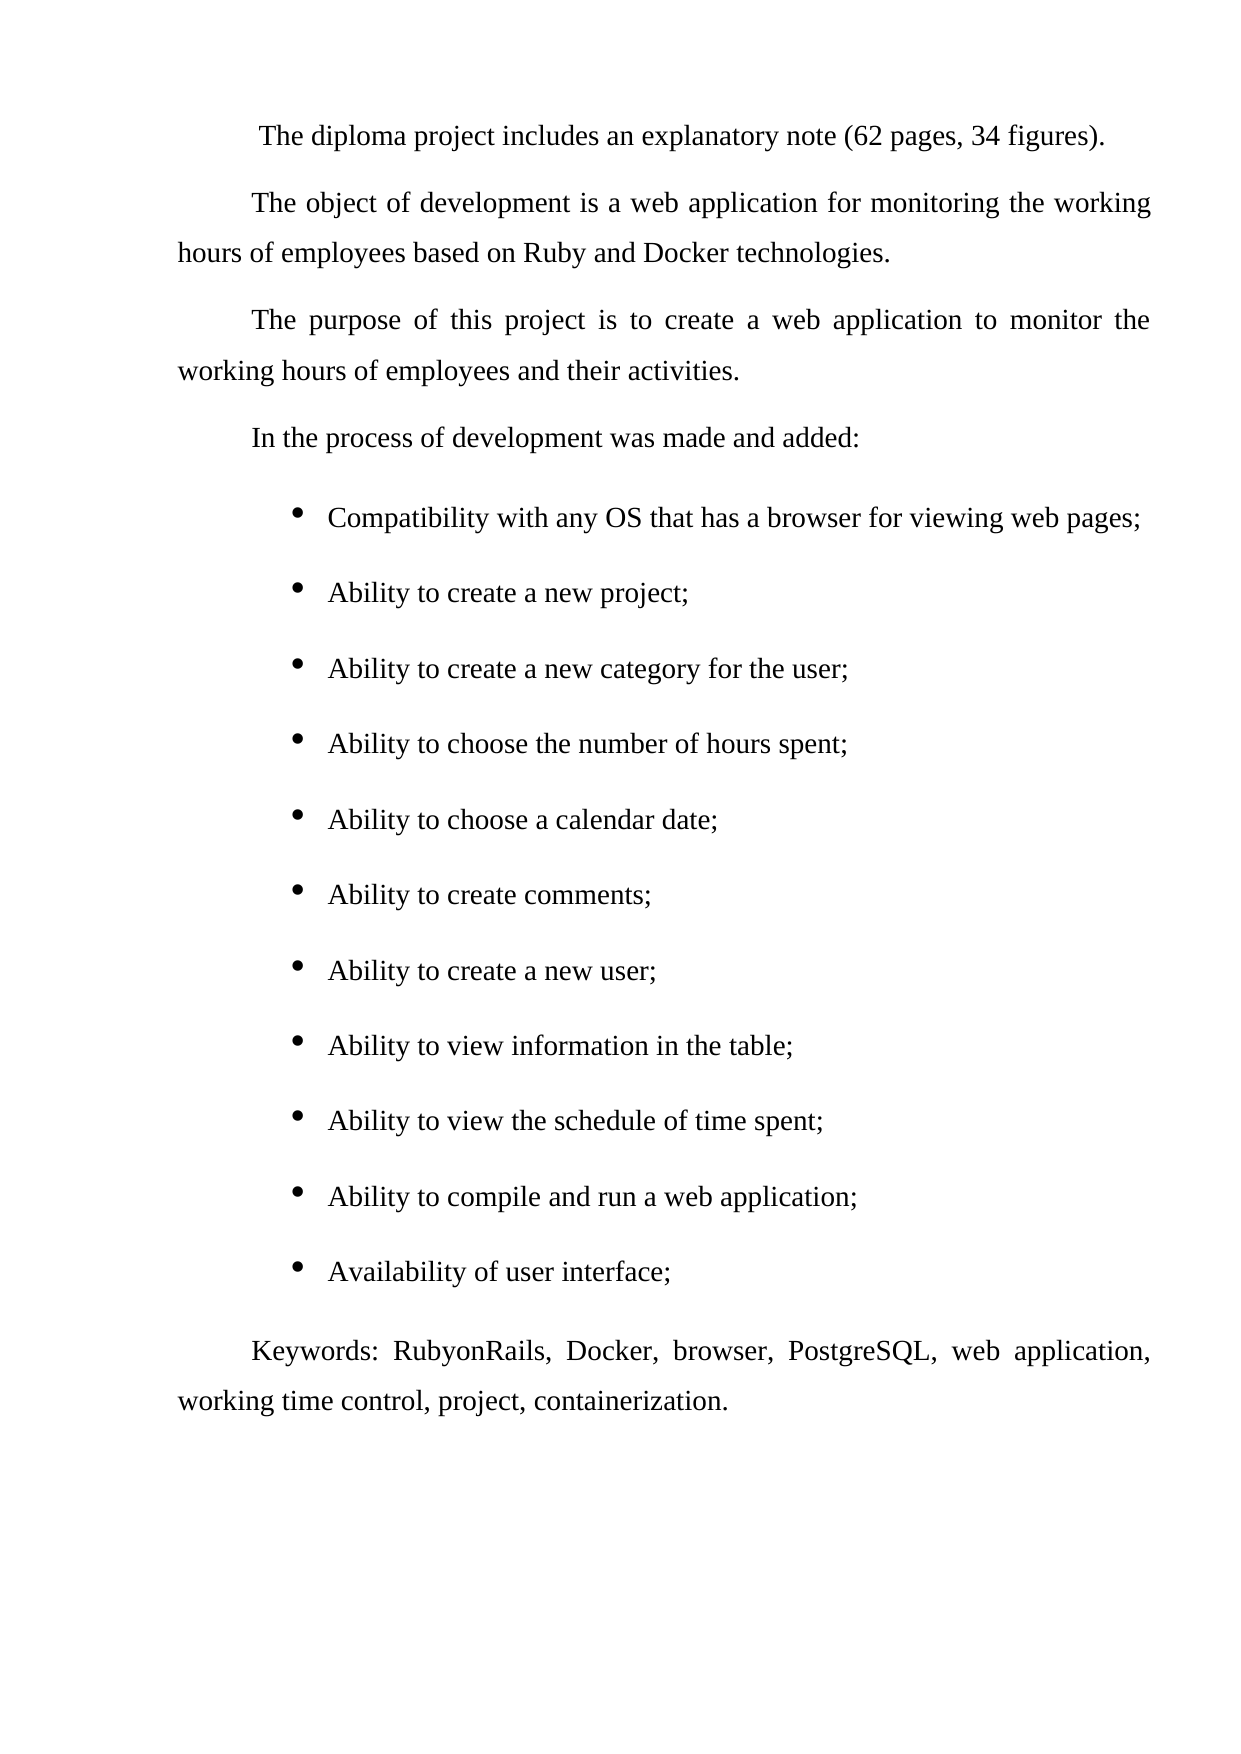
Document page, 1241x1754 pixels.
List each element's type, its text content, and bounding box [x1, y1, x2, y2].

text The object of development is a web application for monitoring the working hours of employees based on Ruby and Docker technologies. [177, 185, 1152, 269]
list Ability to choose the number of hours spent; [290, 713, 1152, 763]
list Ability to create a new project; [290, 562, 1152, 612]
list Compatibility with any OS that has a browser for viewing web pages; [290, 487, 1152, 537]
text Keywords: RubyonRails, Docker, browser, PostgreSQL, web application, working time control, project, containerization. [177, 1333, 1152, 1417]
list Ability to create a new user; [290, 939, 1152, 989]
list Ability to choose a calendar date; [290, 788, 1152, 839]
text The purpose of this project is to create a web application to monitor the working hours of employees and their activities. [177, 302, 1152, 386]
list Ability to compile and run a web application; [290, 1165, 1152, 1216]
list Ability to view information in the table; [290, 1014, 1152, 1065]
text The diploma project includes an explanatory note (62 pages, 34 figures). [177, 118, 1152, 152]
list Ability to create a new category for the user; [290, 637, 1152, 688]
text In the process of development was made and added: [177, 420, 1152, 453]
list Ability to create comments; [290, 864, 1152, 914]
list Ability to view the schedule of time spent; [290, 1090, 1152, 1140]
list Availability of user interface; [290, 1241, 1152, 1291]
